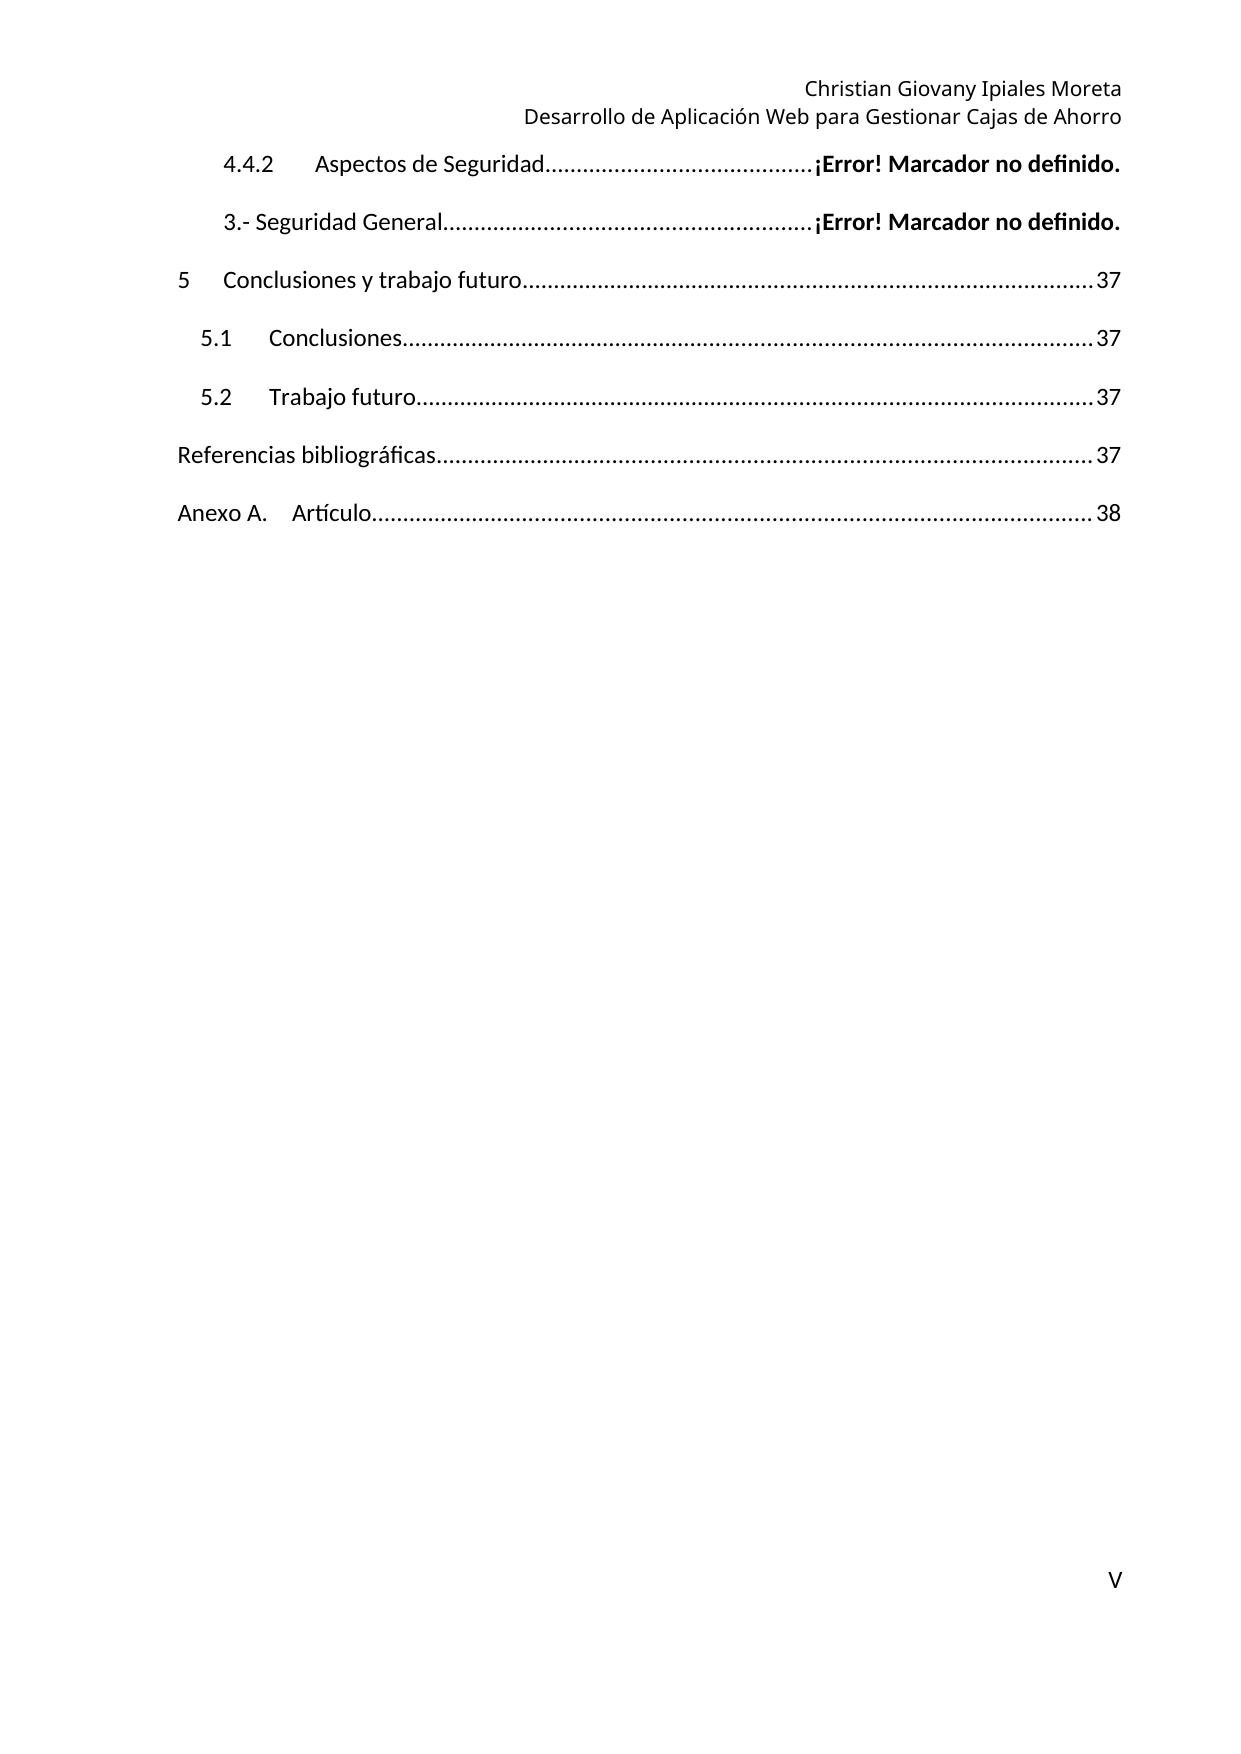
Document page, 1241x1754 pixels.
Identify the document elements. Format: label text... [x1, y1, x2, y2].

text 5 Conclusiones y trabajo futuro 37 [177, 264, 1122, 295]
text Anexo A. Artículo 38 [177, 497, 1122, 528]
text 3.- Seguridad General ¡Error! Marcador no definido. [223, 206, 1122, 236]
text 4.4.2 Aspectos de Seguridad ¡Error! Marcador no definido. [223, 148, 1122, 178]
text 5.2 Trabajo futuro 37 [200, 381, 1122, 411]
text Referencias bibliográficas 37 [177, 439, 1122, 469]
text 5.1 Conclusiones 37 [200, 322, 1122, 353]
